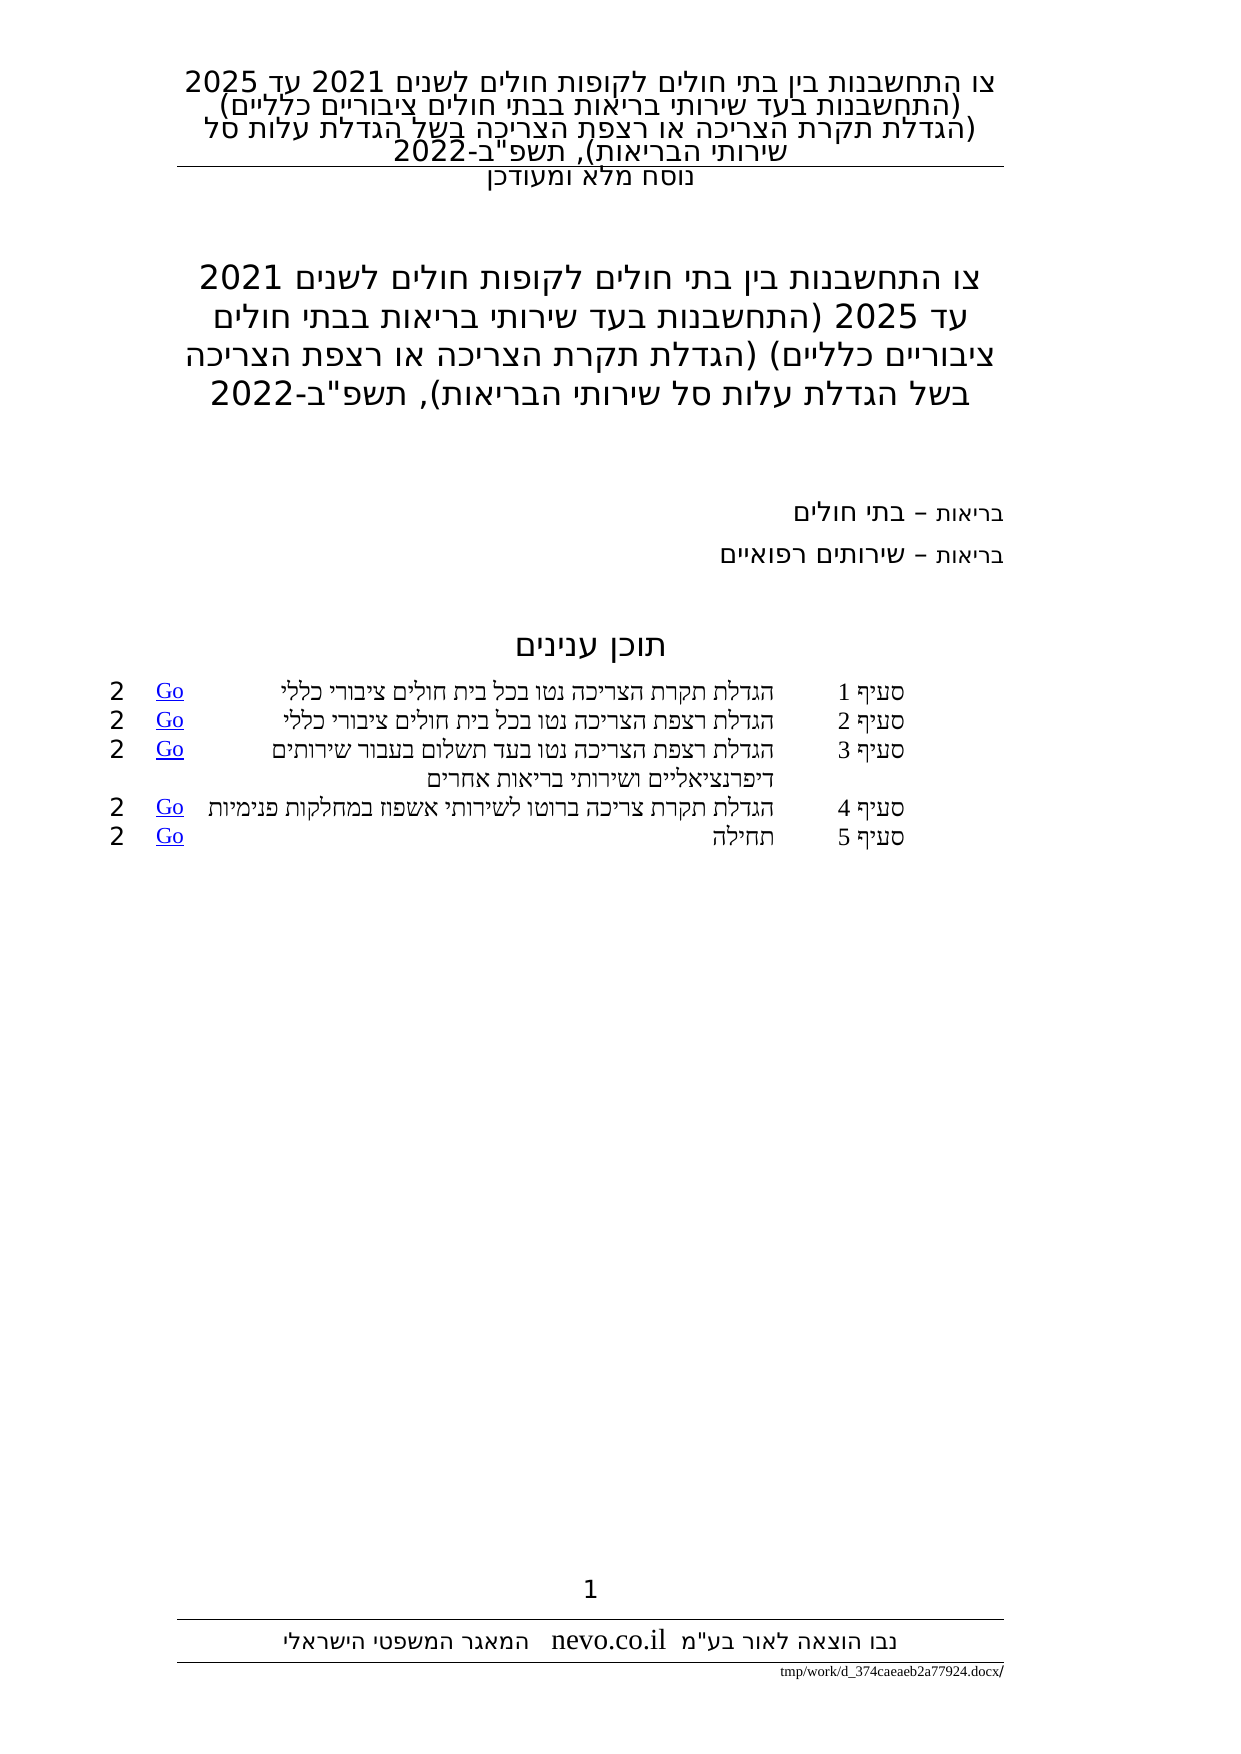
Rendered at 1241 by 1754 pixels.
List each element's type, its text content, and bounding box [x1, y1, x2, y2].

table_cell סעיף 5 [786, 822, 916, 851]
table_cell הגדלת תקרת צריכה ברוטו לשירותי אשפוז במחלקות פנימיות [195, 793, 786, 822]
text תוכן ענינים [177, 626, 1004, 664]
text בריאות – שירותים רפואיים [59, 538, 1004, 569]
table_cell הגדלת רצפת הצריכה נטו בכל בית חולים ציבורי כללי [195, 706, 786, 735]
table_header 2 [48, 677, 136, 706]
table_header סעיף 1 [786, 677, 916, 706]
table_cell 2 [48, 822, 136, 851]
table_header Go [136, 677, 195, 706]
table_cell סעיף 2 [786, 706, 916, 735]
table_cell סעיף 3 [786, 735, 916, 793]
table_cell סעיף 4 [786, 793, 916, 822]
table_cell Go [136, 793, 195, 822]
table_cell תחילה [195, 822, 786, 851]
table_cell Go [136, 822, 195, 851]
table_cell Go [136, 735, 195, 793]
text צו התחשבנות בין בתי חולים לקופות חולים לשנים 2021 עד 2025 (התחשבנות בעד שירותי בריאות בבתי חולים ציבוריים כלליים) (הגדלת תקרת הצריכה או רצפת הצריכה בשל הגדלת עלות סל שירותי הבריאות), תשפ"ב-2022 [177, 258, 1004, 414]
table_header הגדלת תקרת הצריכה נטו בכל בית חולים ציבורי כללי [195, 677, 786, 706]
text בריאות – בתי חולים [59, 496, 1004, 528]
table_cell 2 [48, 735, 136, 793]
table_cell הגדלת רצפת הצריכה נטו בעד תשלום בעבור שירותים דיפרנציאליים ושירותי בריאות אחרים [195, 735, 786, 793]
table_cell 2 [48, 793, 136, 822]
table_cell Go [136, 706, 195, 735]
table_cell 2 [48, 706, 136, 735]
